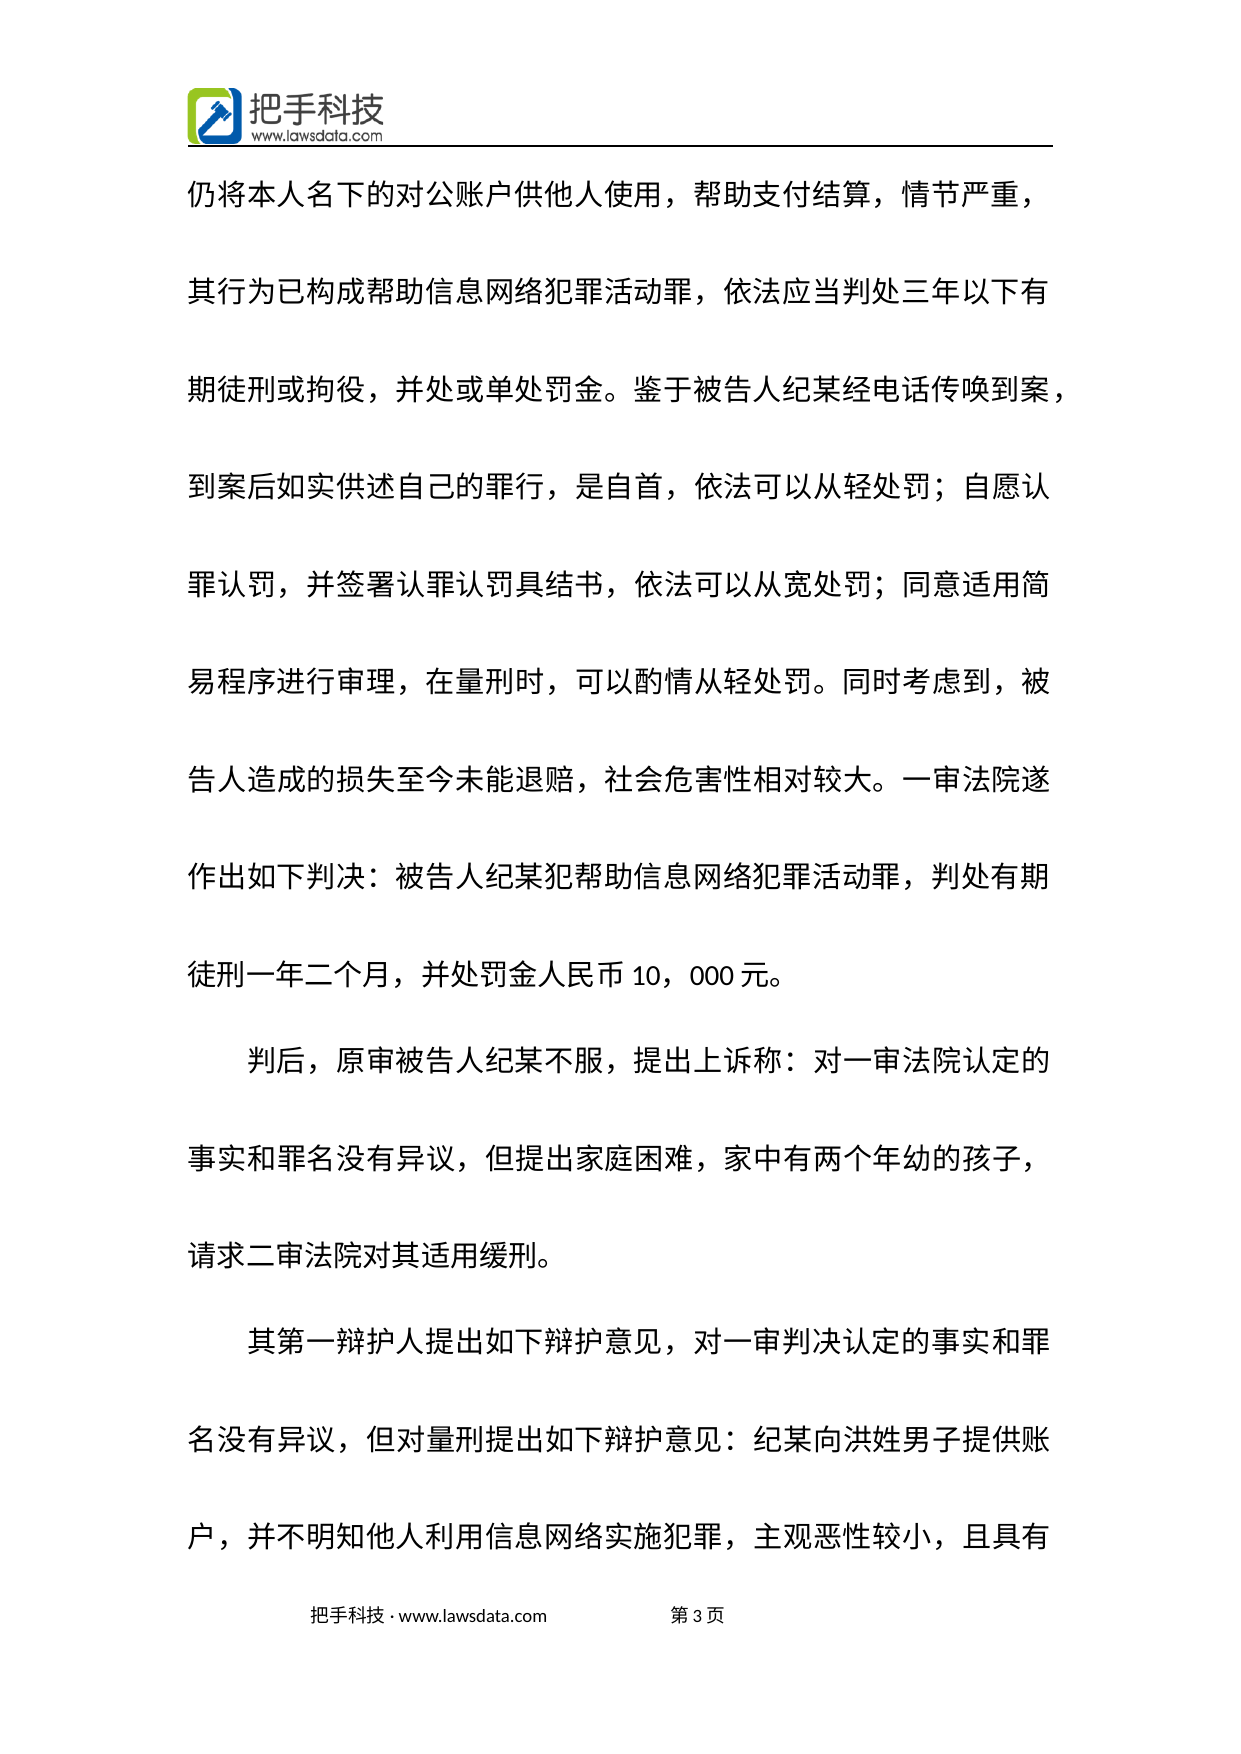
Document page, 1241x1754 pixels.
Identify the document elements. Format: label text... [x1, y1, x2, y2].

text 判后，原审被告人纪某不服，提出上诉称：对一审法院认定的事实和罪名没有异议，但提出家庭困难，家中有两个年幼的孩子，请求二审法院对其适用缓刑。 [187, 1026, 1053, 1286]
text 其第一辩护人提出如下辩护意见，对一审判决认定的事实和罪名没有异议，但对量刑提出如下辩护意见：纪某向洪姓男子提供账户，并不明知他人利用信息网络实施犯罪，主观恶性较小，且具有自首情节，符合缓刑适用条件，建议二审法院对其适用缓刑。 [187, 1307, 1053, 1567]
picture [187, 88, 384, 144]
